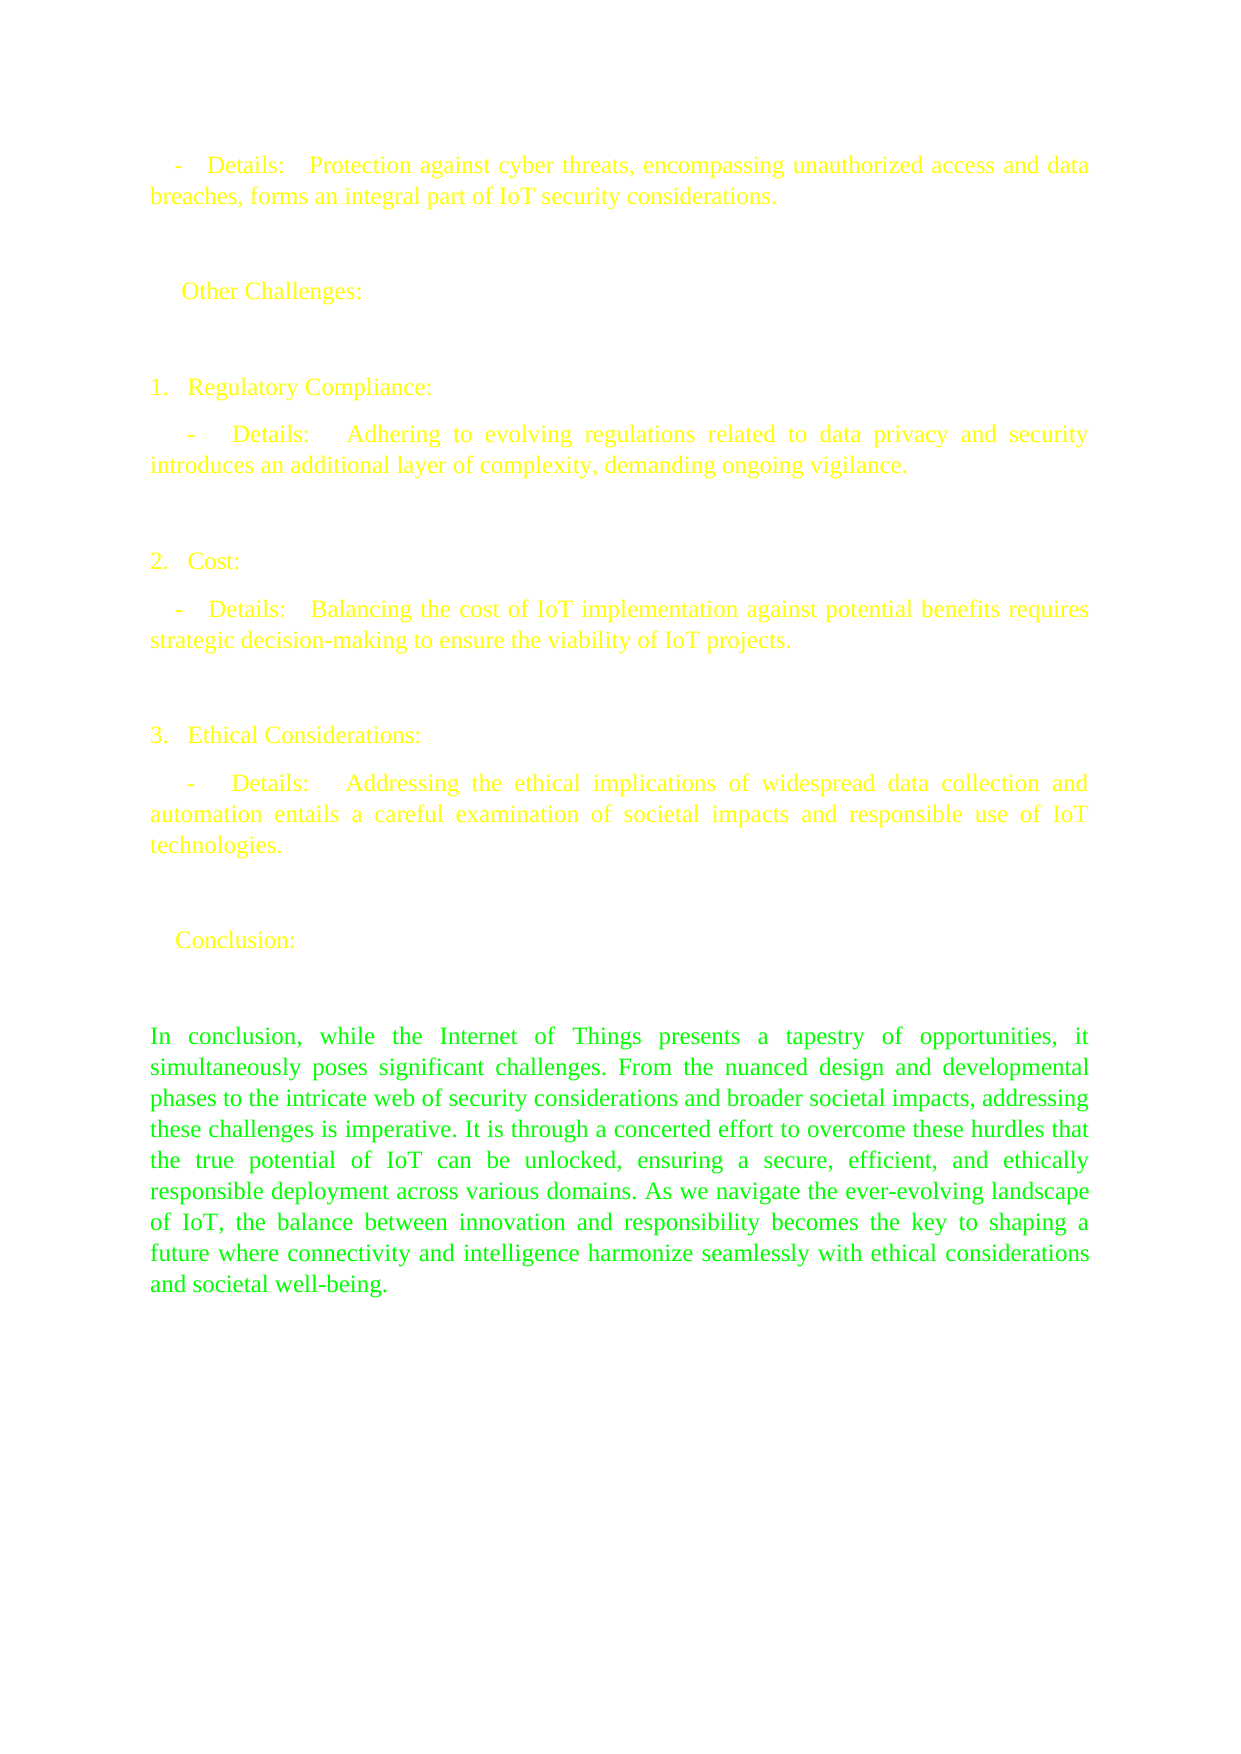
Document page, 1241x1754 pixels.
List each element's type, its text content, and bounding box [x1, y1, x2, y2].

text - Details: Adhering to evolving regulations related to data privacy and security introduces an additional layer of complexity, demanding ongoing vigilance. [150, 419, 1090, 479]
text 2. Cost: [150, 546, 1090, 575]
text In conclusion, while the Internet of Things presents a tapestry of opportunities, it simultaneously poses significant challenges. From the nuanced design and developmental phases to the intricate web of security considerations and broader societal impacts, addressing these challenges is imperative. It is through a concerted effort to overcome these hurdles that the true potential of IoT can be unlocked, ensuring a secure, efficient, and ethically responsible deployment across various domains. As we navigate the ever-evolving landscape of IoT, the balance between innovation and responsibility becomes the key to shaping a future where connectivity and intelligence harmonize seamlessly with ethical considerations and societal well-being. [150, 1021, 1090, 1298]
text Other Challenges: [150, 276, 1090, 305]
text - Details: Balancing the cost of IoT implementation against potential benefits requires strategic decision-making to ensure the viability of IoT projects. [150, 594, 1090, 653]
text - Details: Addressing the ethical implications of widespread data collection and automation entails a careful examination of societal impacts and responsible use of IoT technologies. [150, 768, 1090, 859]
text - Details: Protection against cyber threats, encompassing unauthorized access and data breaches, forms an integral part of IoT security considerations. [150, 150, 1090, 210]
text 3. Ethical Considerations: [150, 720, 1090, 749]
text Conclusion: [150, 925, 1090, 954]
text 1. Regulatory Compliance: [150, 372, 1090, 401]
